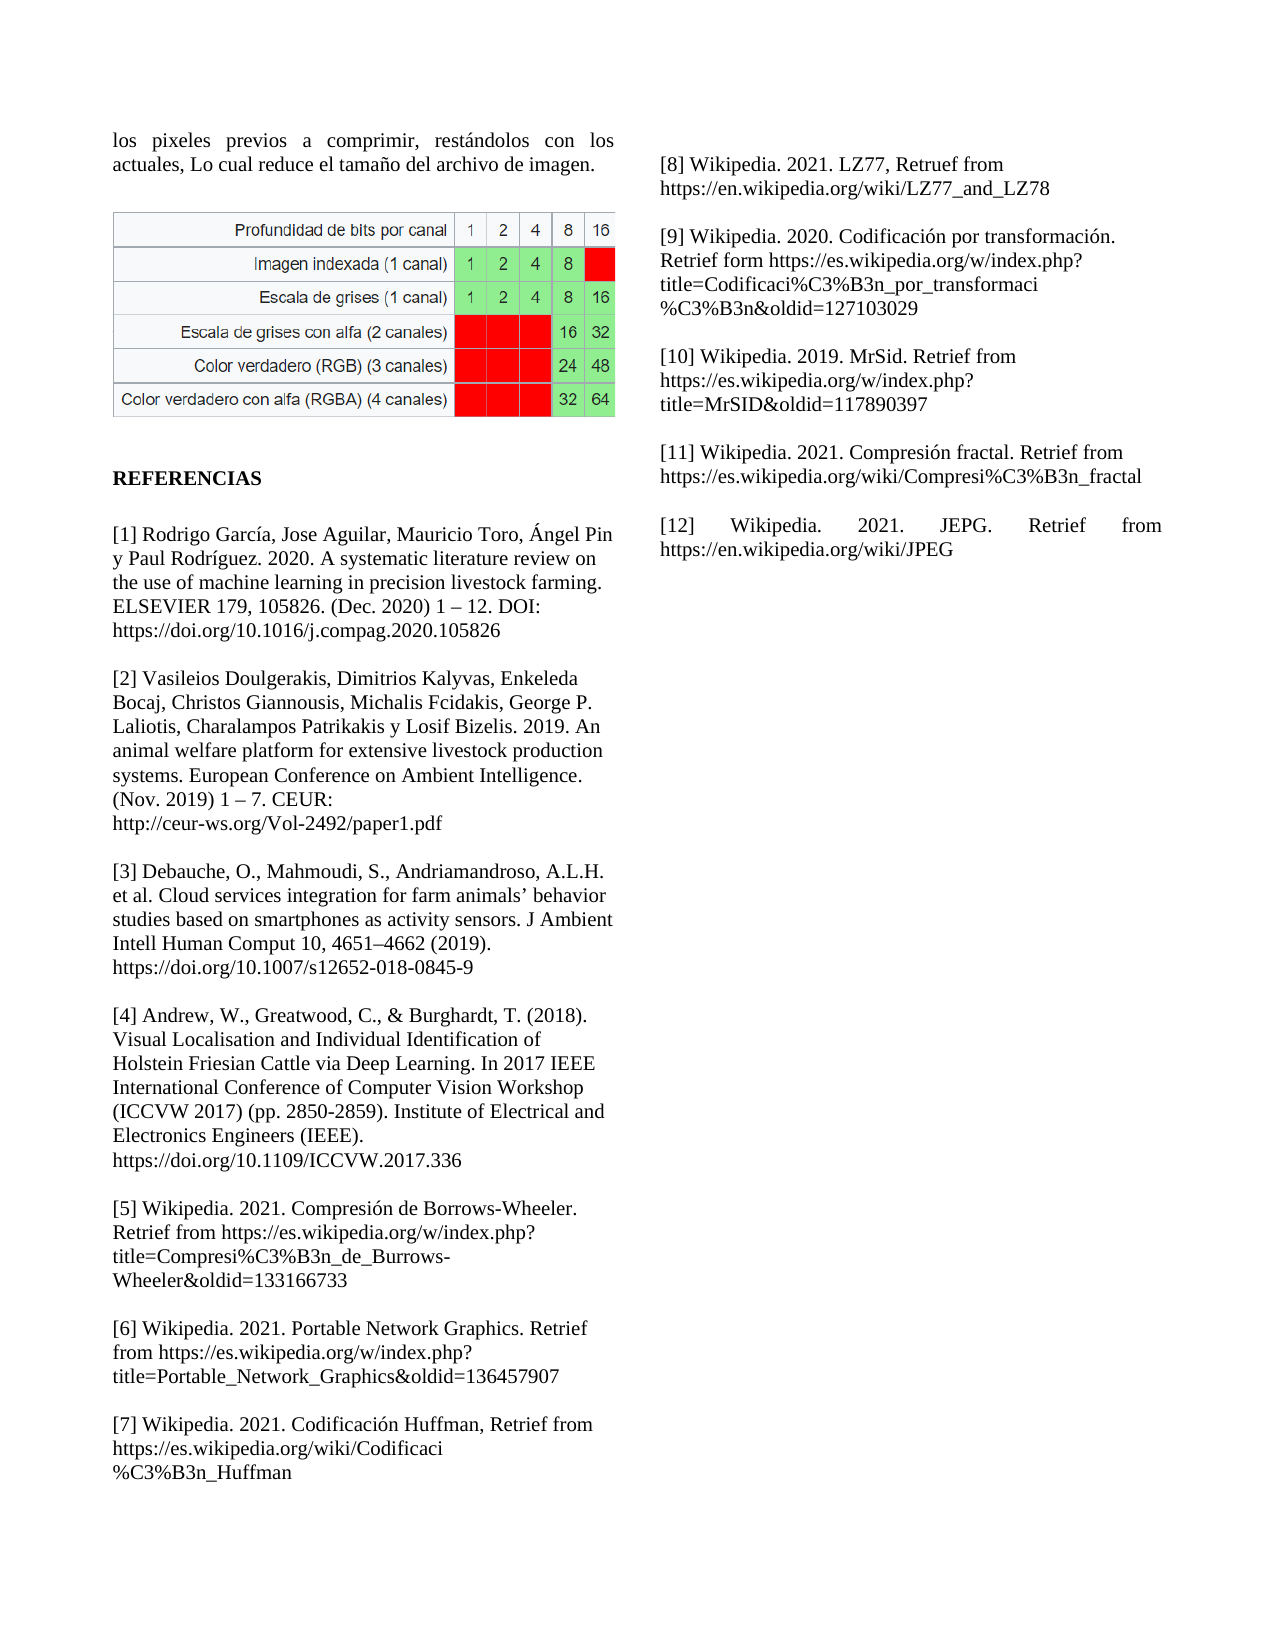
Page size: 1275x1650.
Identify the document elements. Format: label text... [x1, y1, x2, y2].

text [8] Wikipedia. 2021. LZ77, Retruef from https://en.wikipedia.org/wiki/LZ77_and_LZ78 [660, 152, 1162, 200]
text [6] Wikipedia. 2021. Portable Network Graphics. Retrief from https://es.wikipedia.org/w/index.php?title=Portable_Network_Graphics&oldid=136457907 [112, 1316, 615, 1388]
picture [112, 212, 615, 417]
text [10] Wikipedia. 2019. MrSid. Retrief from https://es.wikipedia.org/w/index.php?title=MrSID&oldid=117890397 [660, 344, 1162, 416]
text [3] Debauche, O., Mahmoudi, S., Andriamandroso, A.L.H. et al. Cloud services integration for farm animals’ behavior studies based on smartphones as activity sensors. J Ambient Intell Human Comput 10, 4651–4662 (2019). https://doi.org/10.1007/s12652-018-0845-9 [112, 859, 615, 979]
text [9] Wikipedia. 2020. Codificación por transformación. Retrief form https://es.wikipedia.org/w/index.php?title=Codificaci%C3%B3n_por_transformaci%C3%B3n&oldid=127103029 [660, 224, 1162, 320]
text [1] Rodrigo García, Jose Aguilar, Mauricio Toro, Ángel Pin y Paul Rodríguez. 2020. A systematic literature review on the use of machine learning in precision livestock farming. ELSEVIER 179, 105826. (Dec. 2020) 1 – 12. DOI: https://doi.org/10.1016/j.compag.2020.105826 [112, 522, 615, 642]
text [2] Vasileios Doulgerakis, Dimitrios Kalyvas, Enkeleda Bocaj, Christos Giannousis, Michalis Fcidakis, George P. Laliotis, Charalampos Patrikakis y Losif Bizelis. 2019. An animal welfare platform for extensive livestock production systems. European Conference on Ambient Intelligence. (Nov. 2019) 1 – 7. CEUR: http://ceur-ws.org/Vol-2492/paper1.pdf [112, 666, 615, 835]
subtitle REFERENCIAS [112, 465, 615, 489]
text [5] Wikipedia. 2021. Compresión de Borrows-Wheeler. Retrief from https://es.wikipedia.org/w/index.php?title=Compresi%C3%B3n_de_Burrows-Wheeler&oldid=133166733 [112, 1196, 615, 1292]
text [12] Wikipedia. 2021. JEPG. Retrief from https://en.wikipedia.org/wiki/JPEG [660, 512, 1162, 561]
text [7] Wikipedia. 2021. Codificación Huffman, Retrief from https://es.wikipedia.org/wiki/Codificaci%C3%B3n_Huffman [112, 1412, 615, 1484]
text [4] Andrew, W., Greatwood, C., & Burghardt, T. (2018). Visual Localisation and Individual Identification of Holstein Friesian Cattle via Deep Learning. In 2017 IEEE International Conference of Computer Vision Workshop (ICCVW 2017) (pp. 2850-2859). Institute of Electrical and Electronics Engineers (IEEE). https://doi.org/10.1109/ICCVW.2017.336 [112, 1003, 615, 1172]
text [11] Wikipedia. 2021. Compresión fractal. Retrief from https://es.wikipedia.org/wiki/Compresi%C3%B3n_fractal [660, 440, 1162, 488]
